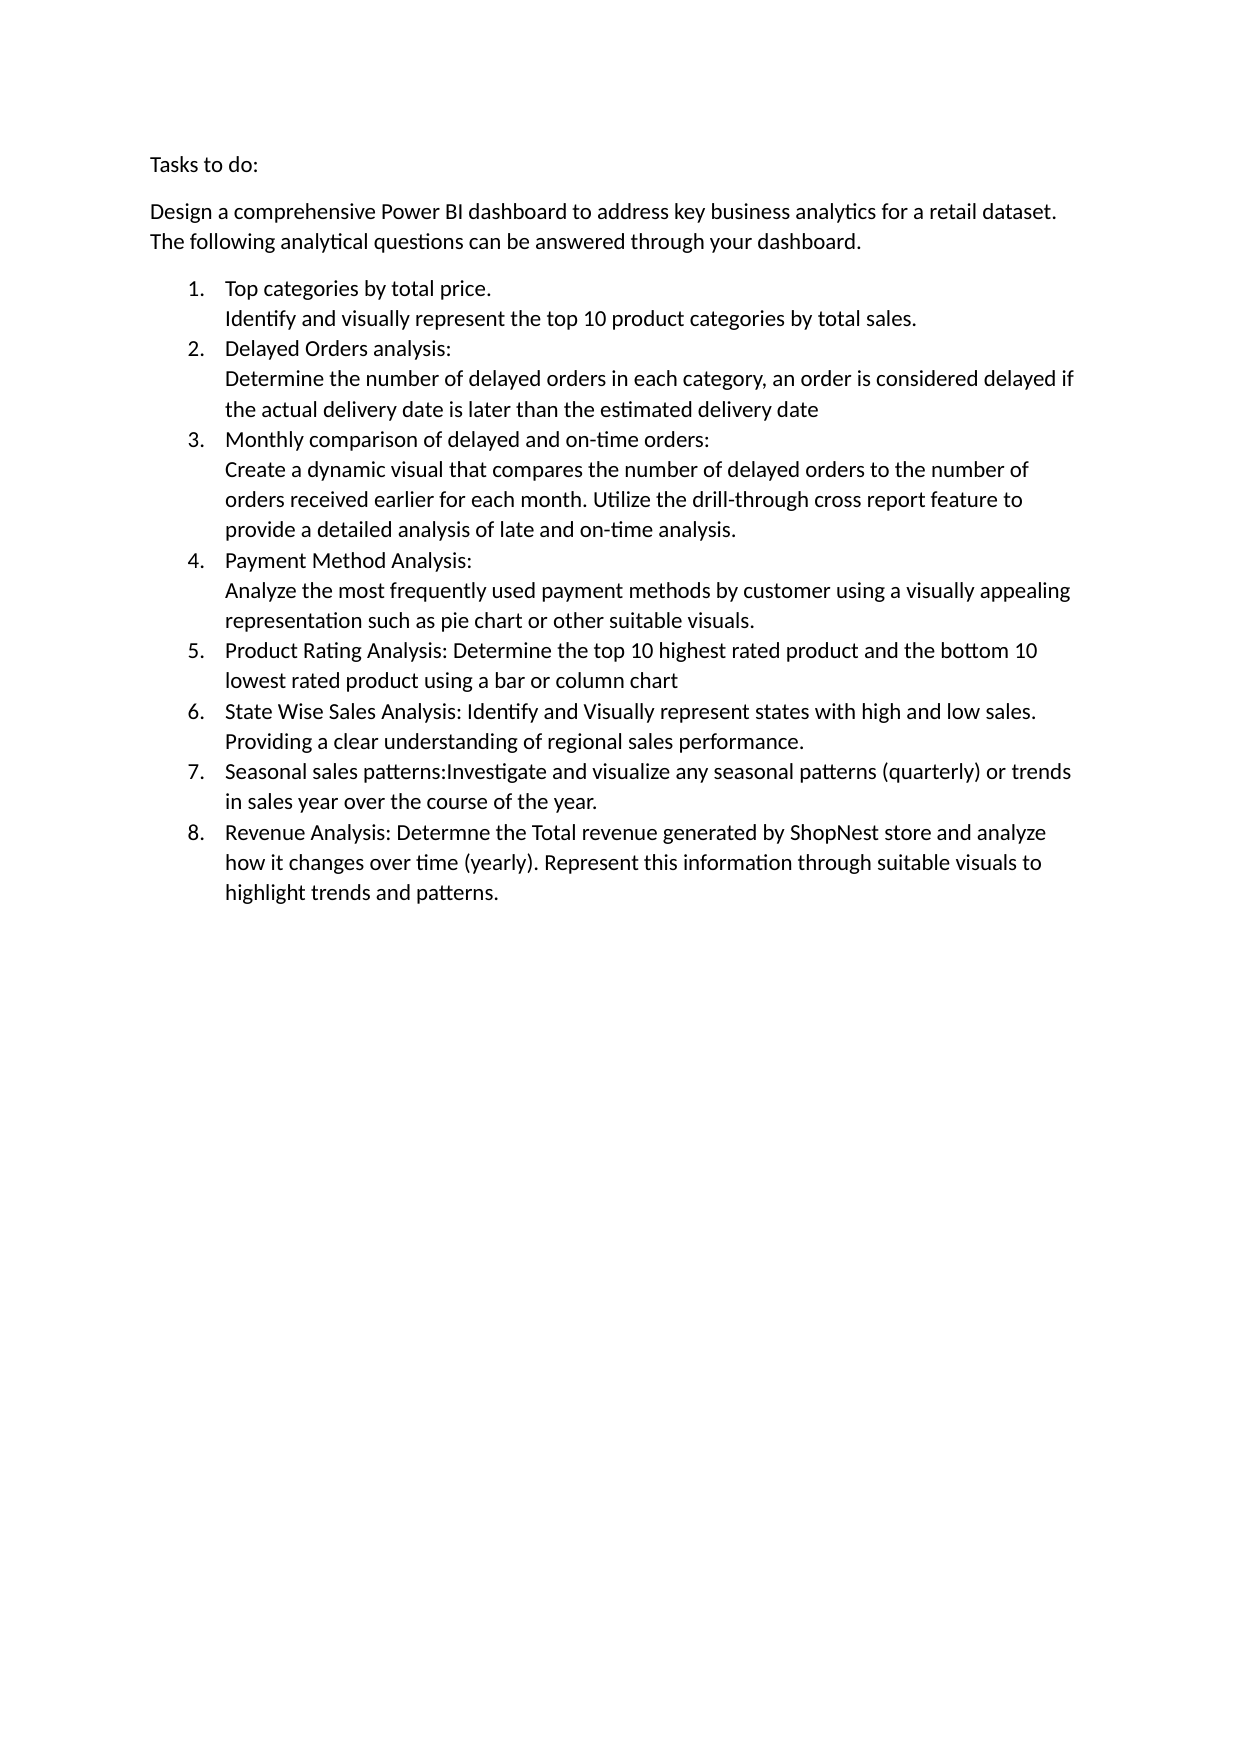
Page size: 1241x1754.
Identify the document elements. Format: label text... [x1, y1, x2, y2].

list State Wise Sales Analysis: Identify and Visually represent states with high and low sales. Providing a clear understanding of regional sales performance. [187, 697, 1090, 755]
list Seasonal sales patterns:Investigate and visualize any seasonal patterns (quarterly) or trends in sales year over the course of the year. [187, 757, 1090, 816]
list Revenue Analysis: Determne the Total revenue generated by ShopNest store and analyze how it changes over time (yearly). Represent this information through suitable visuals to highlight trends and patterns. [187, 818, 1090, 906]
text Tasks to do: [150, 150, 1090, 178]
list Monthly comparison of delayed and on-time orders: [187, 425, 1090, 453]
list Create a dynamic visual that compares the number of delayed orders to the number of orders received earlier for each month. Utilize the drill-through cross report feature to provide a detailed analysis of late and on-time analysis. [225, 455, 1090, 544]
list Top categories by total price. [187, 274, 1090, 302]
list Product Rating Analysis: Determine the top 10 highest rated product and the bottom 10 lowest rated product using a bar or column chart [187, 636, 1090, 695]
list Analyze the most frequently used payment methods by customer using a visually appealing representation such as pie chart or other suitable visuals. [225, 576, 1090, 634]
list Determine the number of delayed orders in each category, an order is considered delayed if the actual delivery date is later than the estimated delivery date [225, 364, 1090, 423]
list Identify and visually represent the top 10 product categories by total sales. [225, 304, 1090, 332]
list Payment Method Analysis: [187, 546, 1090, 574]
list Delayed Orders analysis: [187, 334, 1090, 362]
text Design a comprehensive Power BI dashboard to address key business analytics for a retail dataset. The following analytical questions can be answered through your dashboard. [150, 197, 1090, 255]
